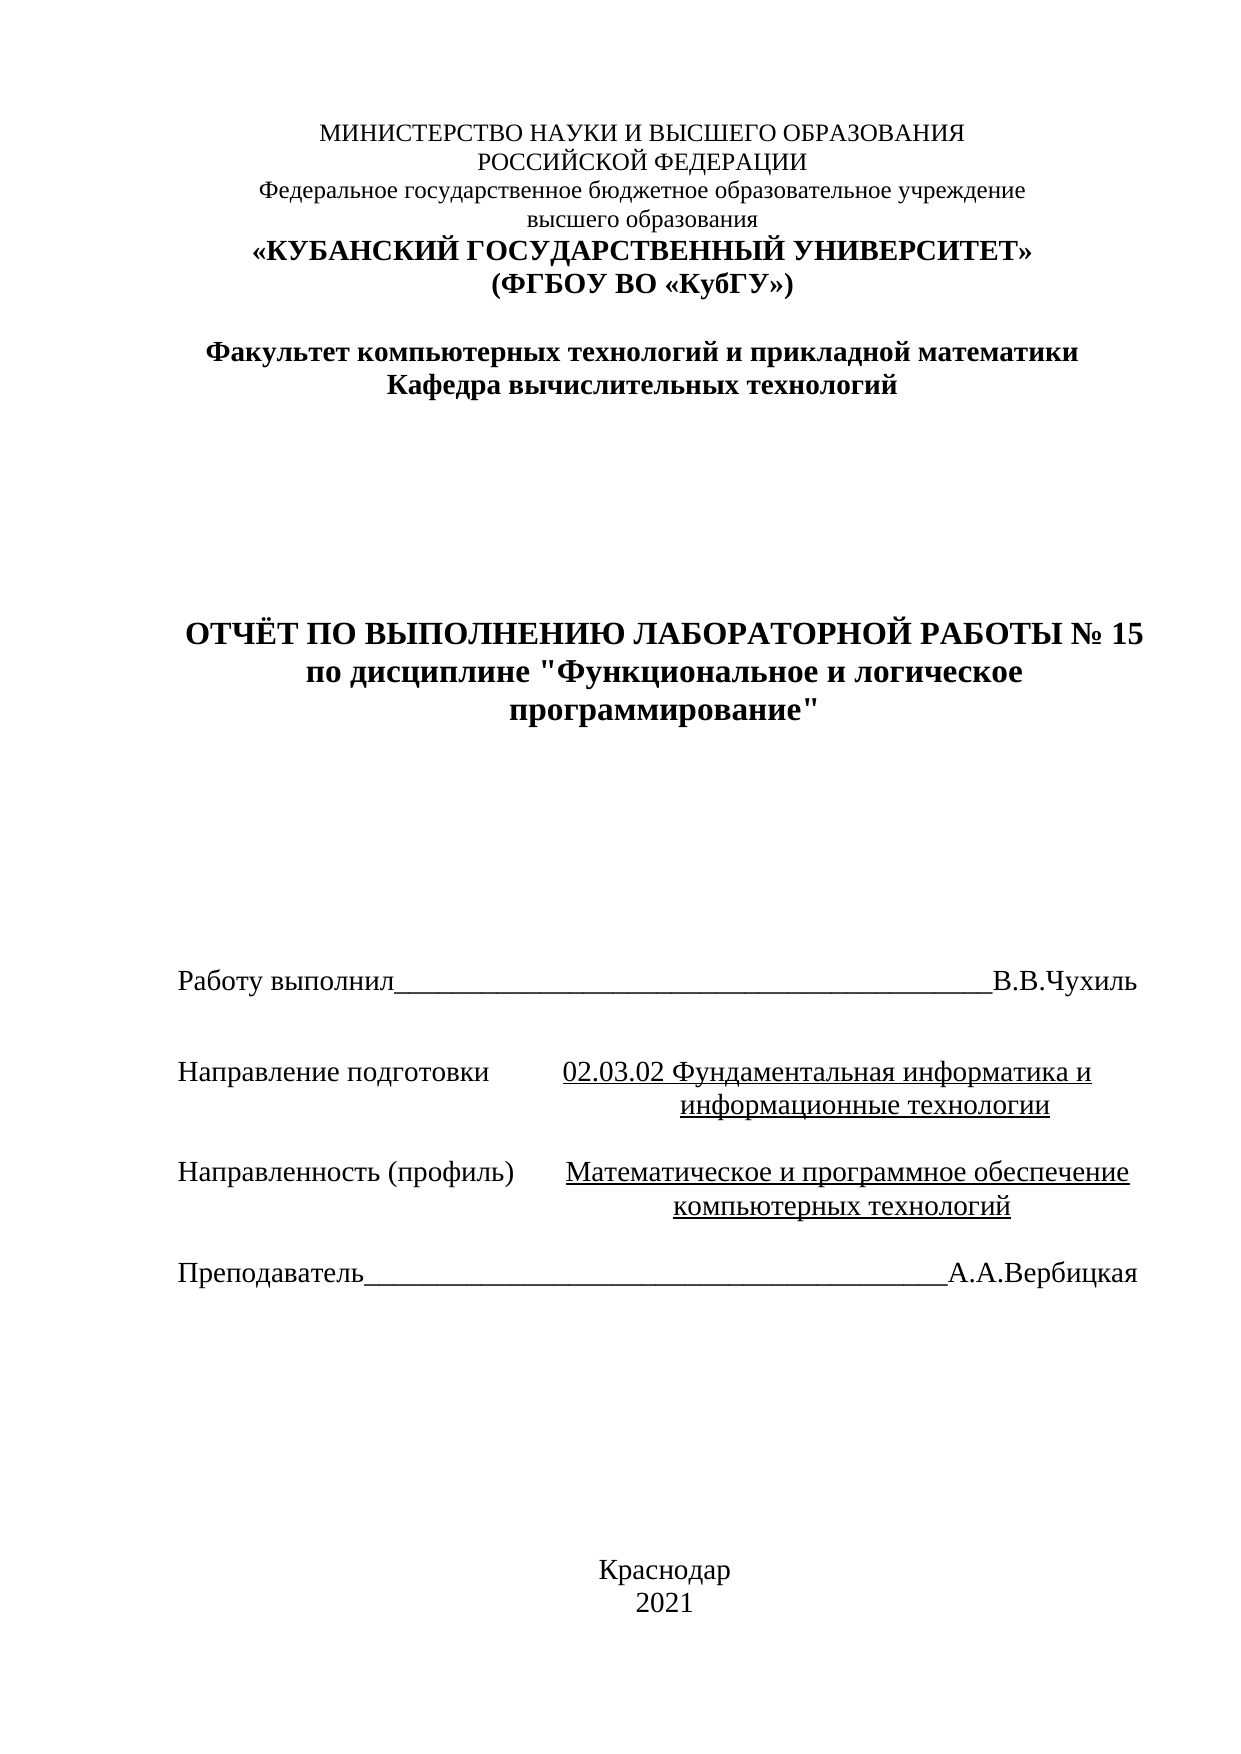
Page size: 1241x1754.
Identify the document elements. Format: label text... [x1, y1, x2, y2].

text Направление подготовки 02.03.02 Фундаментальная информатика и [177, 1054, 1152, 1087]
text Федеральное государственное бюджетное образовательное учреждение [133, 176, 1152, 204]
text Кафедра вычислительных технологий [133, 367, 1152, 401]
text МИНИСТЕРСТВО НАУКИ И ВЫСШЕГО ОБРАЗОВАНИЯ [133, 118, 1152, 147]
text ОТЧЁТ ПО ВЫПОЛНЕНИЮ ЛАБОРАТОРНОЙ РАБОТЫ № 15 по дисциплине "Функциональное и логическое программирование" [177, 614, 1152, 728]
text высшего образования [133, 204, 1152, 233]
text Краснодар [177, 1552, 1152, 1586]
text РОССИЙСКОЙ ФЕДЕРАЦИИ [133, 147, 1152, 176]
text «КУБАНСКИЙ ГОСУДАРСТВЕННЫЙ УНИВЕРСИТЕТ» [133, 233, 1152, 267]
text Работу выполнил_________________________________________В.В.Чухиль [177, 963, 1152, 996]
text информационные технологии [177, 1087, 1152, 1121]
text 2021 [177, 1586, 1152, 1619]
text (ФГБОУ ВО «КубГУ») [133, 267, 1152, 300]
text Факультет компьютерных технологий и прикладной математики [133, 334, 1152, 367]
text Преподаватель________________________________________А.А.Вербицкая [177, 1255, 1152, 1288]
text Направленность (профиль) Математическое и программное обеспечение компьютерных технологий [177, 1154, 1152, 1221]
